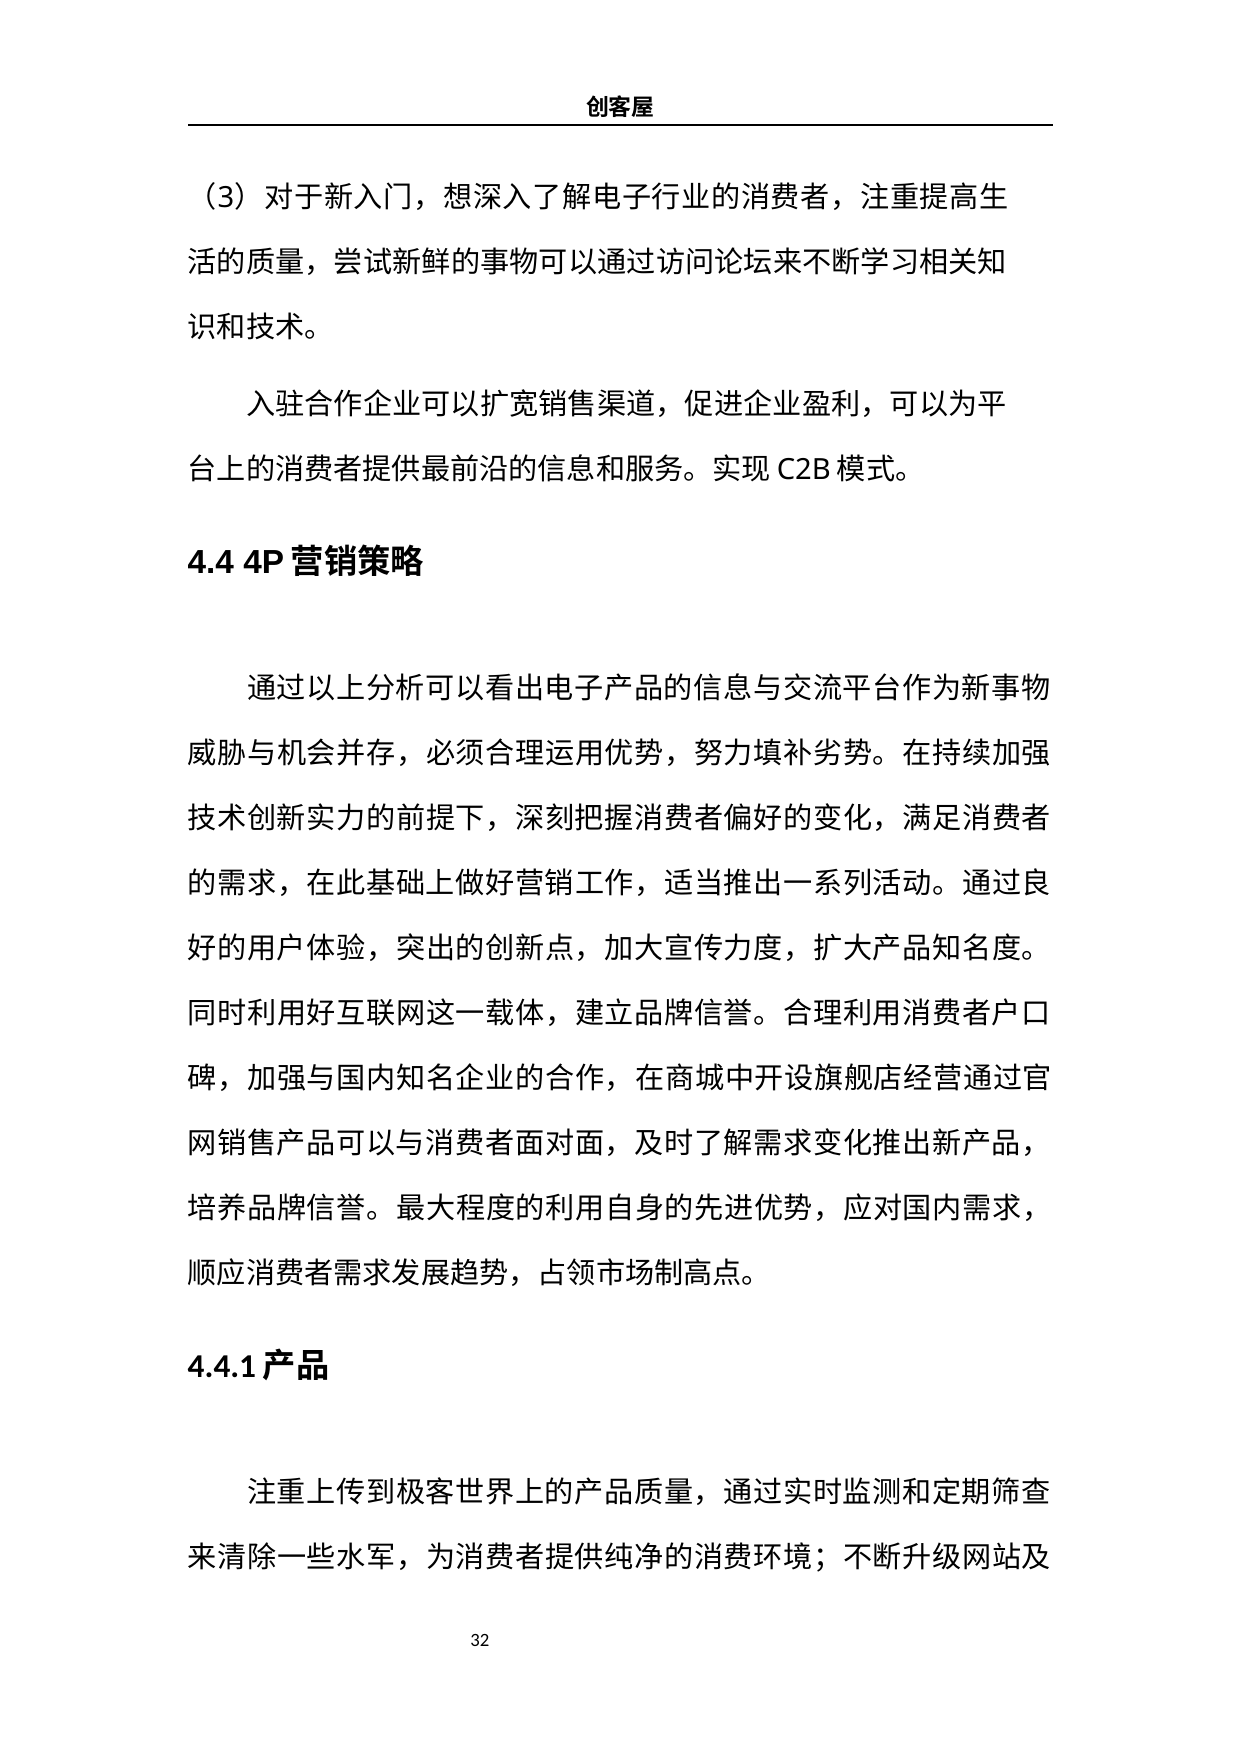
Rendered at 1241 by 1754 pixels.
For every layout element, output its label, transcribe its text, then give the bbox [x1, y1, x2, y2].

text （3）对于新入门，想深入了解电子行业的消费者，注重提高生活的质量，尝试新鲜的事物可以通过访问论坛来不断学习相关知识和技术。 [187, 162, 1009, 357]
subtitle 4.4.1产品 [187, 1330, 1053, 1395]
subtitle 4.4 4P营销策略 [187, 527, 1053, 592]
text 通过以上分析可以看出电子产品的信息与交流平台作为新事物威胁与机会并存，必须合理运用优势，努力填补劣势。在持续加强技术创新实力的前提下，深刻把握消费者偏好的变化，满足消费者的需求，在此基础上做好营销工作，适当推出一系列活动。通过良好的用户体验，突出的创新点，加大宣传力度，扩大产品知名度。同时利用好互联网这一载体，建立品牌信誉。合理利用消费者户口碑，加强与国内知名企业的合作，在商城中开设旗舰店经营通过官网销售产品可以与消费者面对面，及时了解需求变化推出新产品，培养品牌信誉。最大程度的利用自身的先进优势，应对国内需求，顺应消费者需求发展趋势，占领市场制高点。 [187, 653, 1053, 1303]
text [187, 1457, 1053, 1587]
text 入驻合作企业可以扩宽销售渠道，促进企业盈利，可以为平台上的消费者提供最前沿的信息和服务。实现C2B模式。 [187, 369, 1009, 499]
